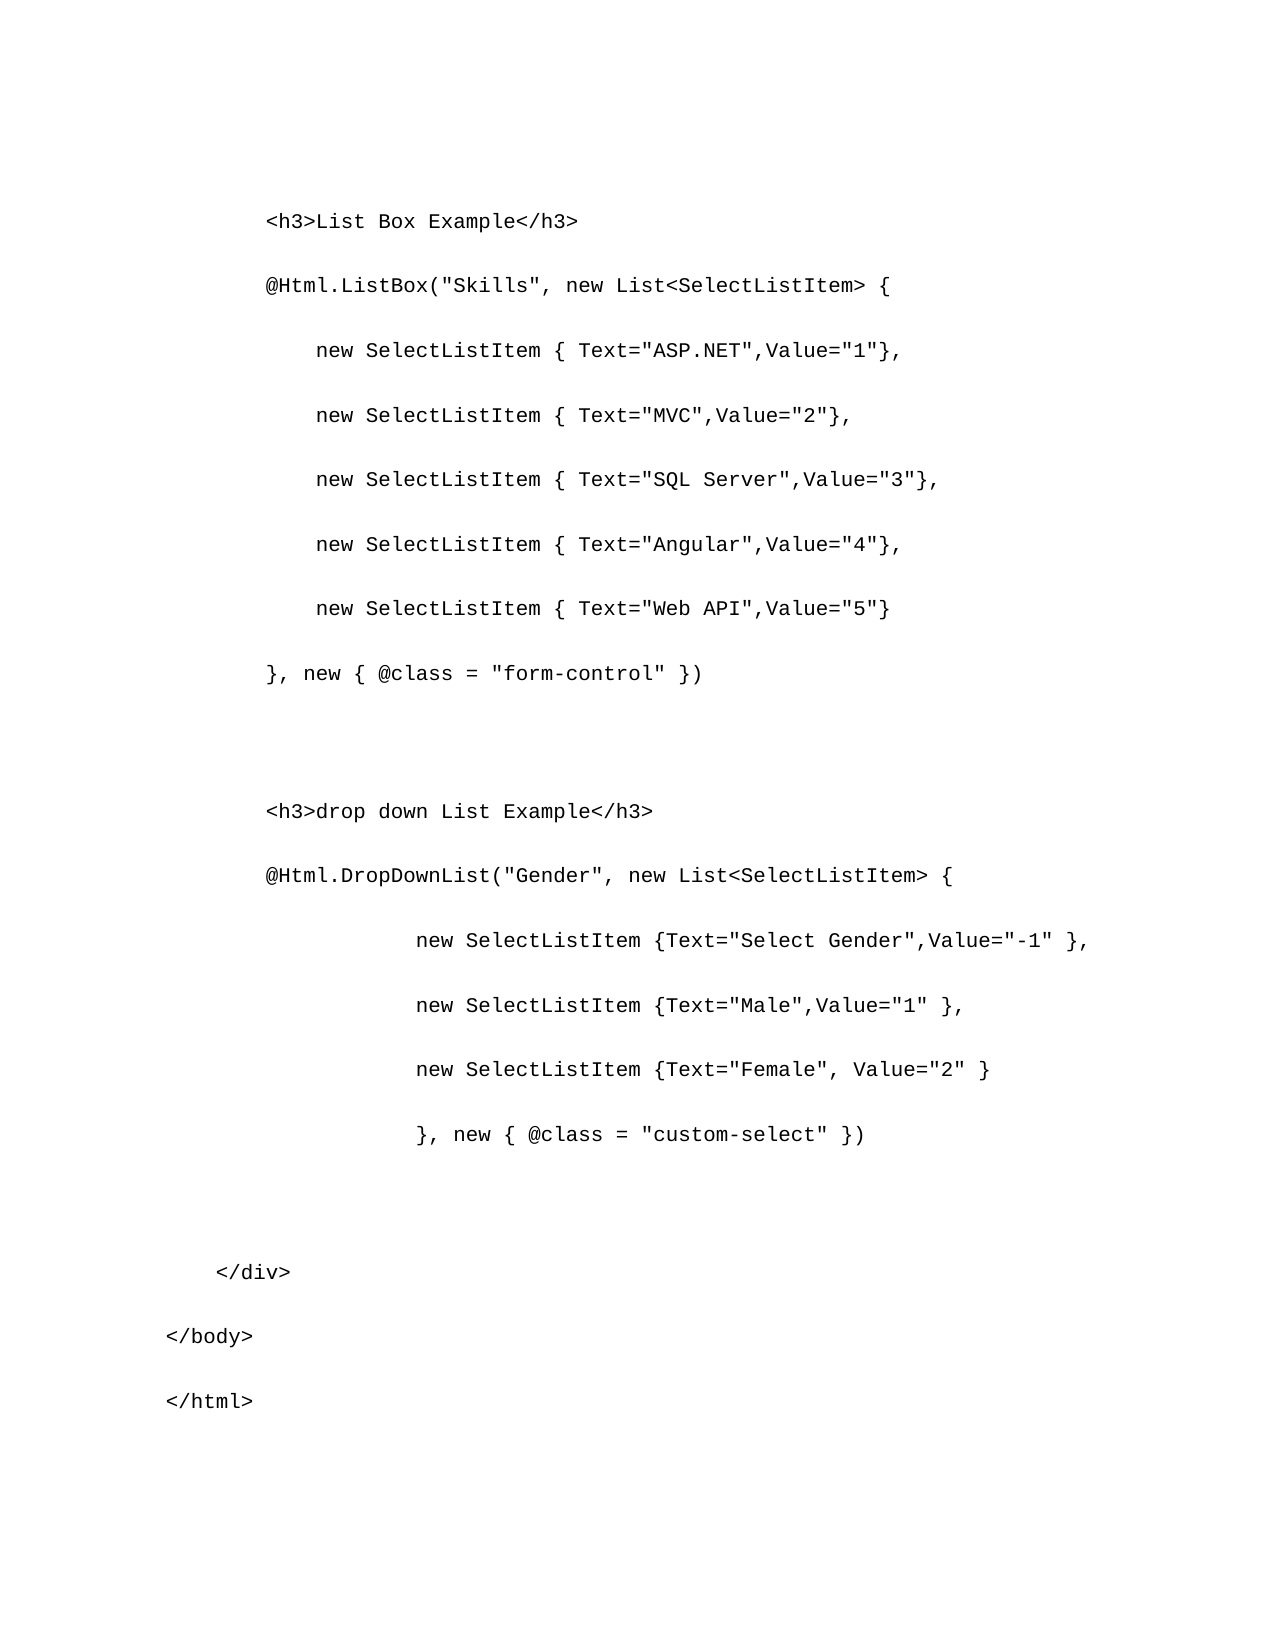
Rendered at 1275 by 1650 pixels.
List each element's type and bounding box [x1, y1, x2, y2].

table_header [150, 150, 1151, 1478]
